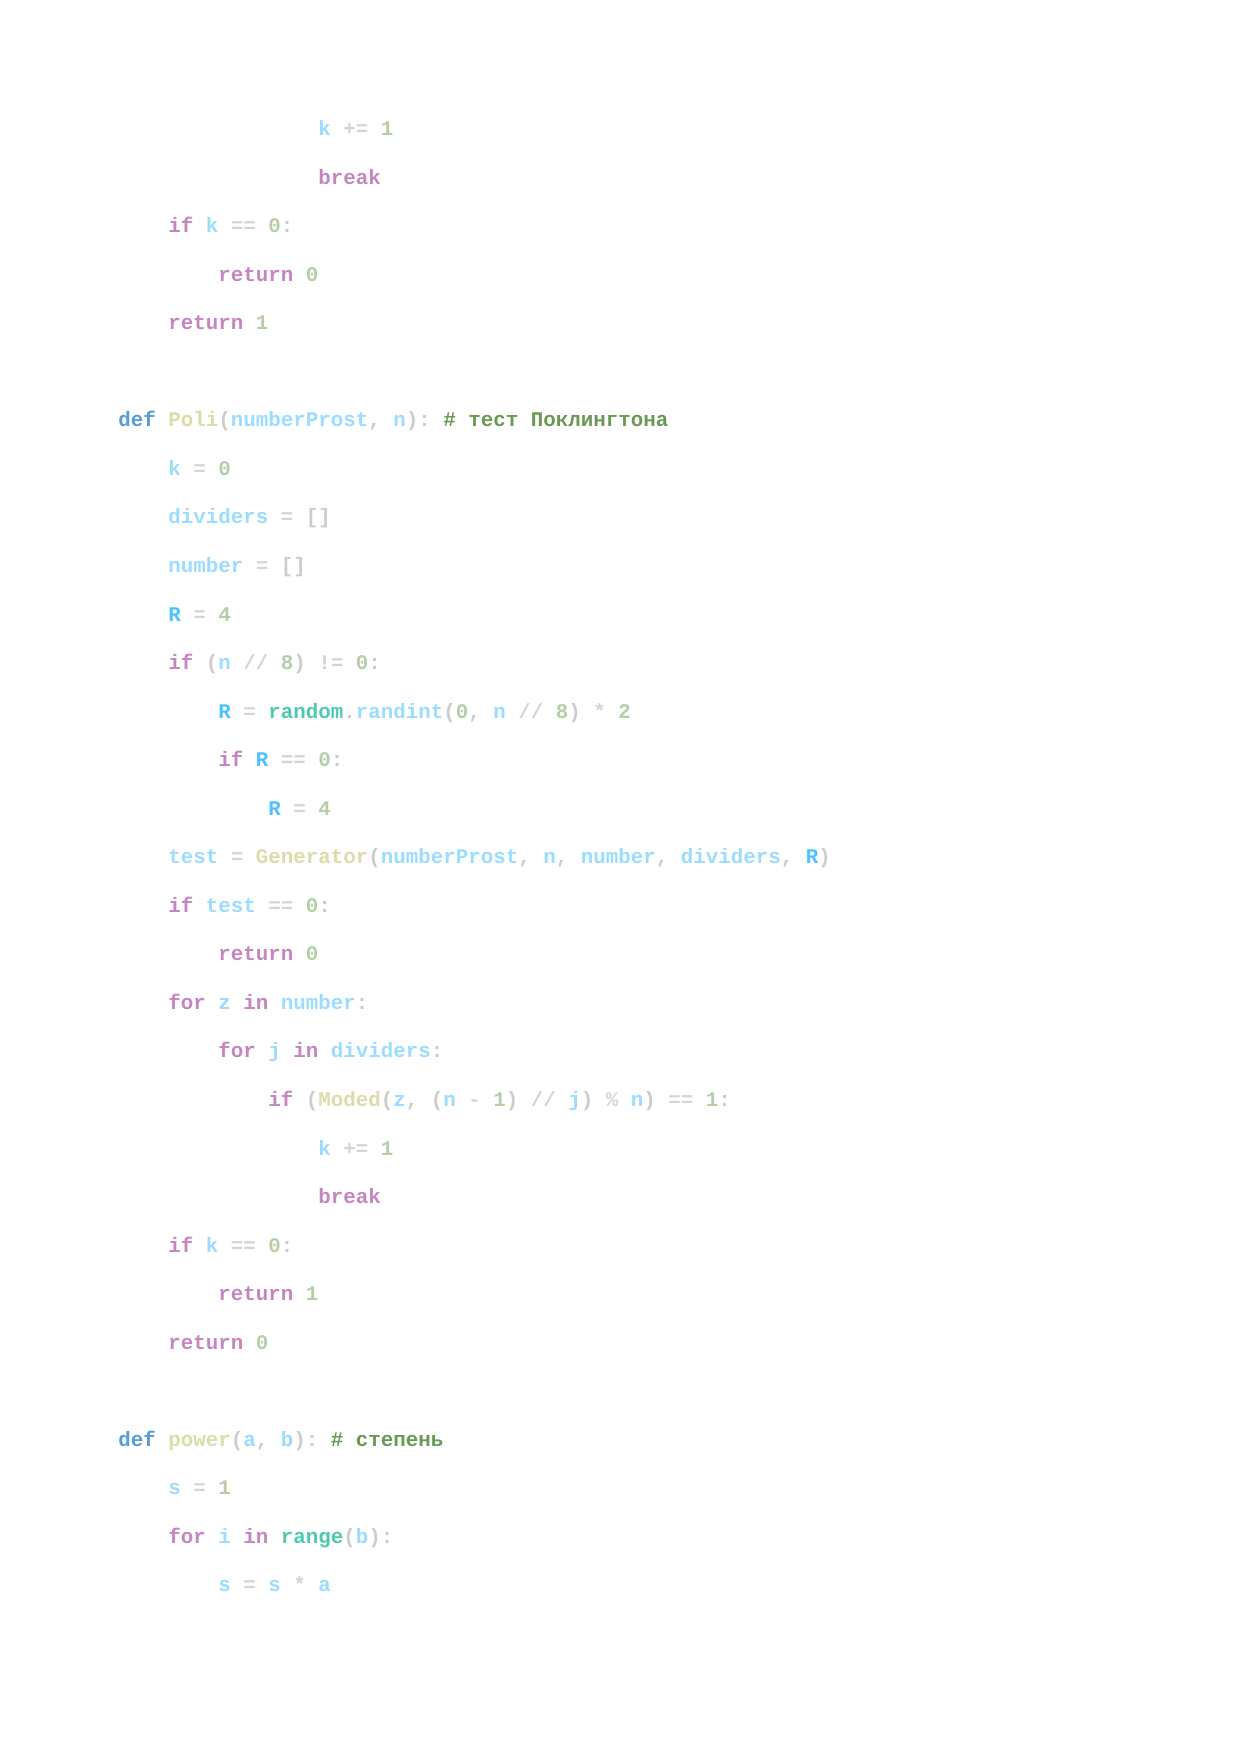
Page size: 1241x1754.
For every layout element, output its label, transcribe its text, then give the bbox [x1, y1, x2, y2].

text if k == 0: [118, 215, 1152, 239]
text R = 4 [118, 798, 1152, 821]
text dividers = [] [118, 506, 1152, 530]
text break [118, 167, 1152, 190]
text def Poli(numberProst, n): # тест Поклингтона [118, 409, 1152, 433]
text for i in range(b): [118, 1526, 1152, 1549]
text return 1 [118, 312, 1152, 336]
text test = Generator(numberProst, n, number, dividers, R) [118, 846, 1152, 870]
text return 1 [118, 1283, 1152, 1307]
text R = 4 [118, 603, 1152, 627]
text if test == 0: [118, 895, 1152, 918]
text return 0 [118, 943, 1152, 967]
text for z in number: [118, 992, 1152, 1016]
text k = 0 [118, 458, 1152, 482]
text k += 1 [118, 1137, 1152, 1161]
text s = s * a [118, 1574, 1152, 1598]
text return 0 [118, 1332, 1152, 1355]
text if (Moded(z, (n - 1) // j) % n) == 1: [118, 1089, 1152, 1113]
text def power(a, b): # степень [118, 1429, 1152, 1452]
text if k == 0: [118, 1234, 1152, 1258]
text if R == 0: [118, 749, 1152, 773]
text for j in dividers: [118, 1040, 1152, 1064]
text if (n // 8) != 0: [118, 652, 1152, 676]
text s = 1 [118, 1477, 1152, 1501]
text break [118, 1186, 1152, 1210]
text R = random.randint(0, n // 8) * 2 [118, 701, 1152, 724]
text return 0 [118, 264, 1152, 287]
text k += 1 [118, 118, 1152, 142]
text number = [] [118, 555, 1152, 579]
